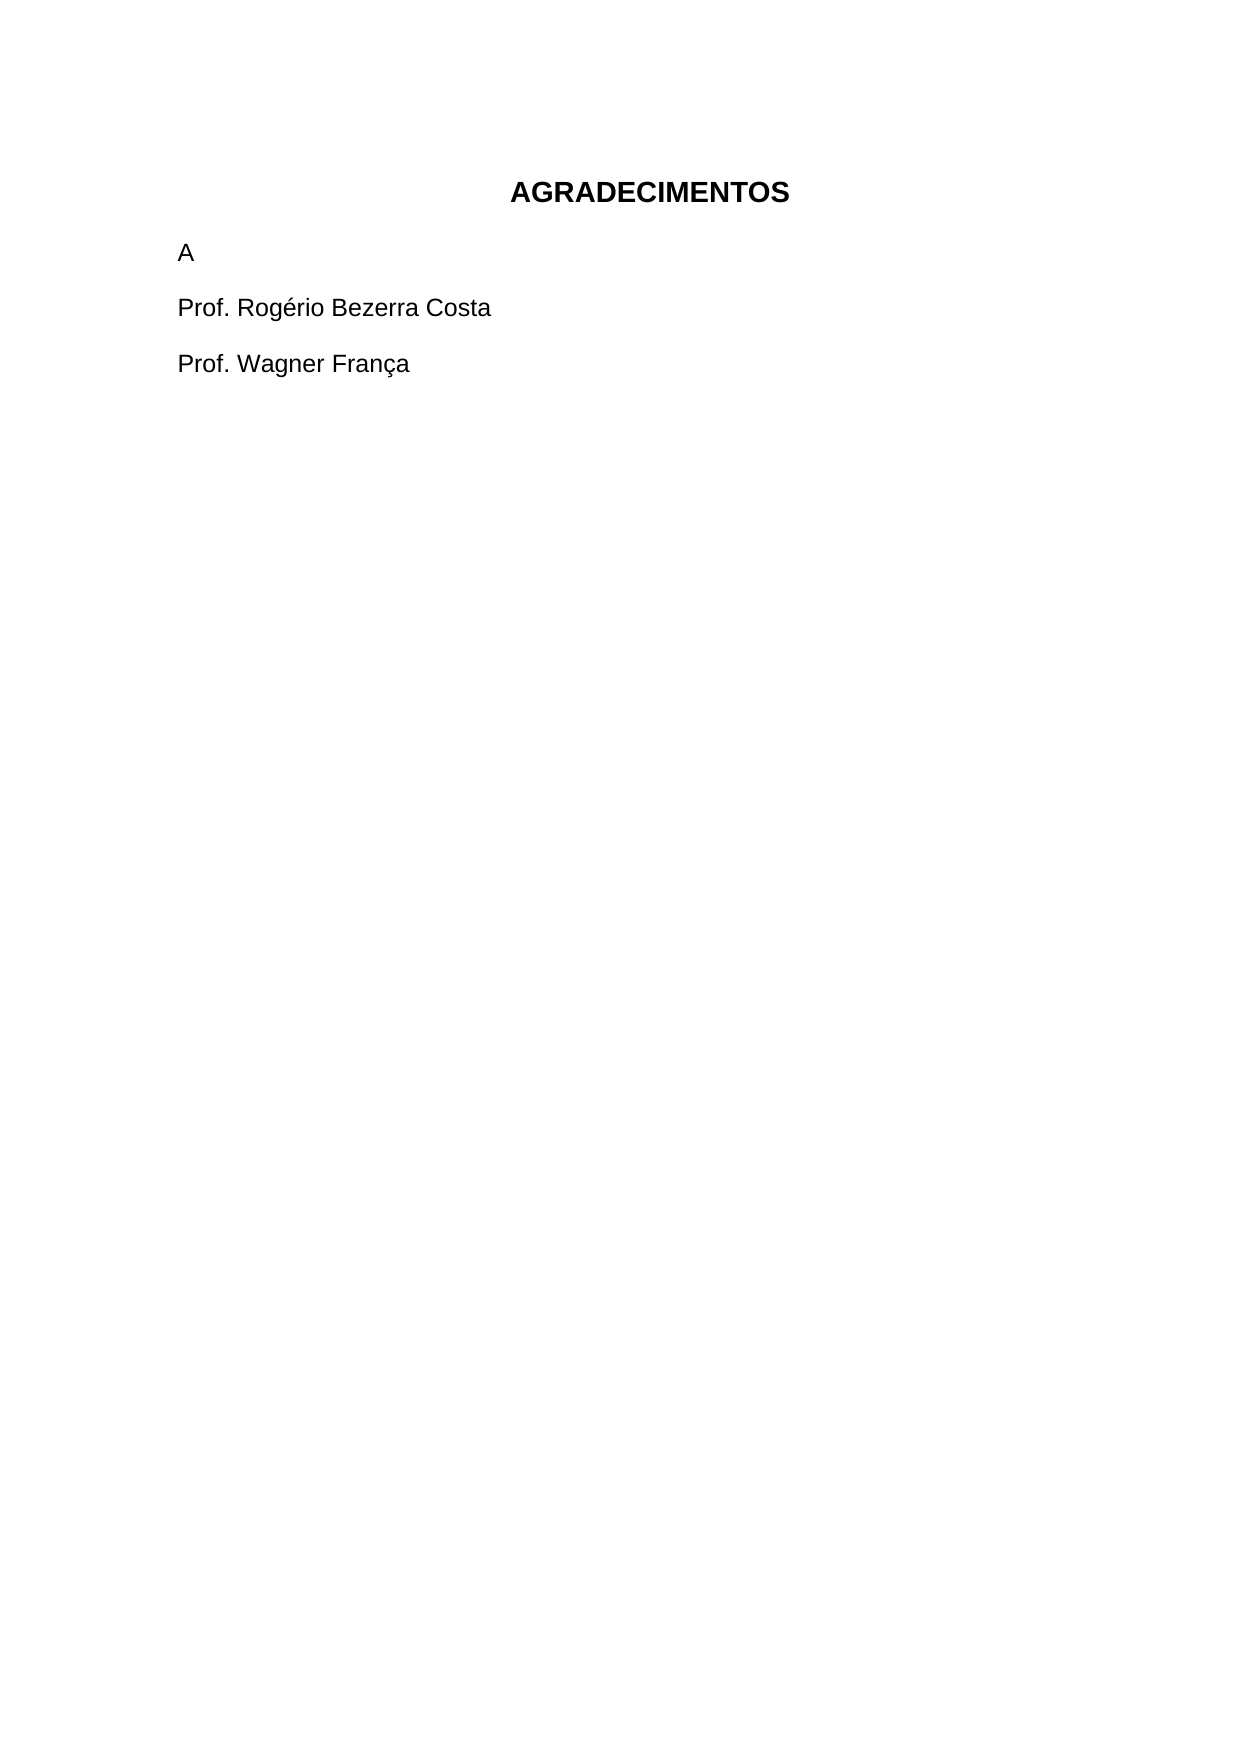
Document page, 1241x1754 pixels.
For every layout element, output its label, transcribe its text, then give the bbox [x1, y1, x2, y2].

text AGRADECIMENTOS [218, 175, 1082, 208]
text Prof. Wagner França [177, 349, 866, 378]
text Prof. Rogério Bezerra Costa [177, 293, 1138, 322]
text A [177, 238, 1138, 267]
